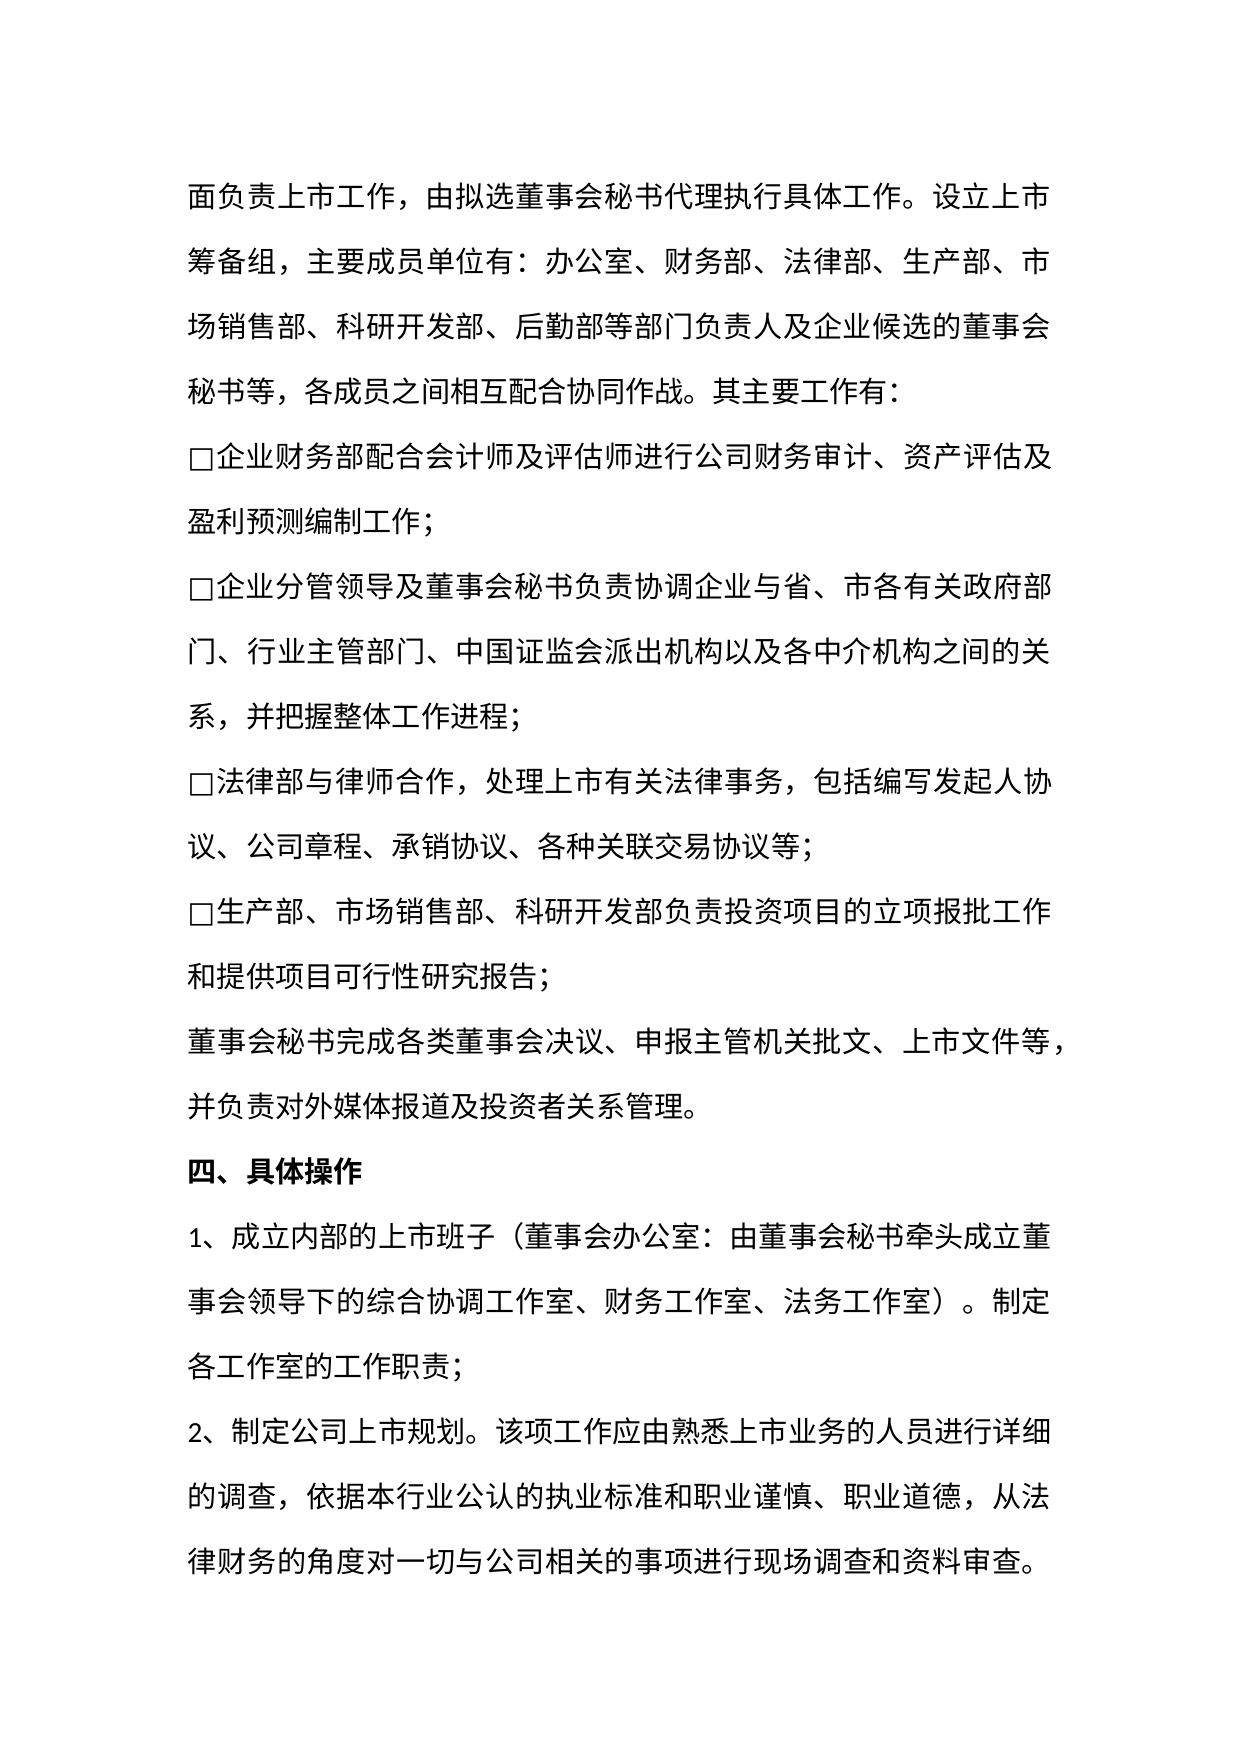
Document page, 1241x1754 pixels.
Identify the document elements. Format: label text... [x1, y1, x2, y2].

text 1、成立内部的上市班子（董事会办公室：由董事会秘书牵头成立董事会领导下的综合协调工作室、财务工作室、法务工作室）。制定各工作室的工作职责； [187, 1202, 1053, 1397]
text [187, 162, 1053, 422]
text □企业分管领导及董事会秘书负责协调企业与省、市各有关政府部门、行业主管部门、中国证监会派出机构以及各中介机构之间的关系，并把握整体工作进程； [187, 552, 1053, 747]
text □生产部、市场销售部、科研开发部负责投资项目的立项报批工作和提供项目可行性研究报告； [187, 877, 1053, 1007]
text 四、具体操作 [187, 1137, 1053, 1202]
text □企业财务部配合会计师及评估师进行公司财务审计、资产评估及盈利预测编制工作； [187, 422, 1053, 552]
text □法律部与律师合作，处理上市有关法律事务，包括编写发起人协议、公司章程、承销协议、各种关联交易协议等； [187, 747, 1053, 877]
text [187, 1397, 1053, 1592]
text 董事会秘书完成各类董事会决议、申报主管机关批文、上市文件等，并负责对外媒体报道及投资者关系管理。 [187, 1007, 1053, 1137]
